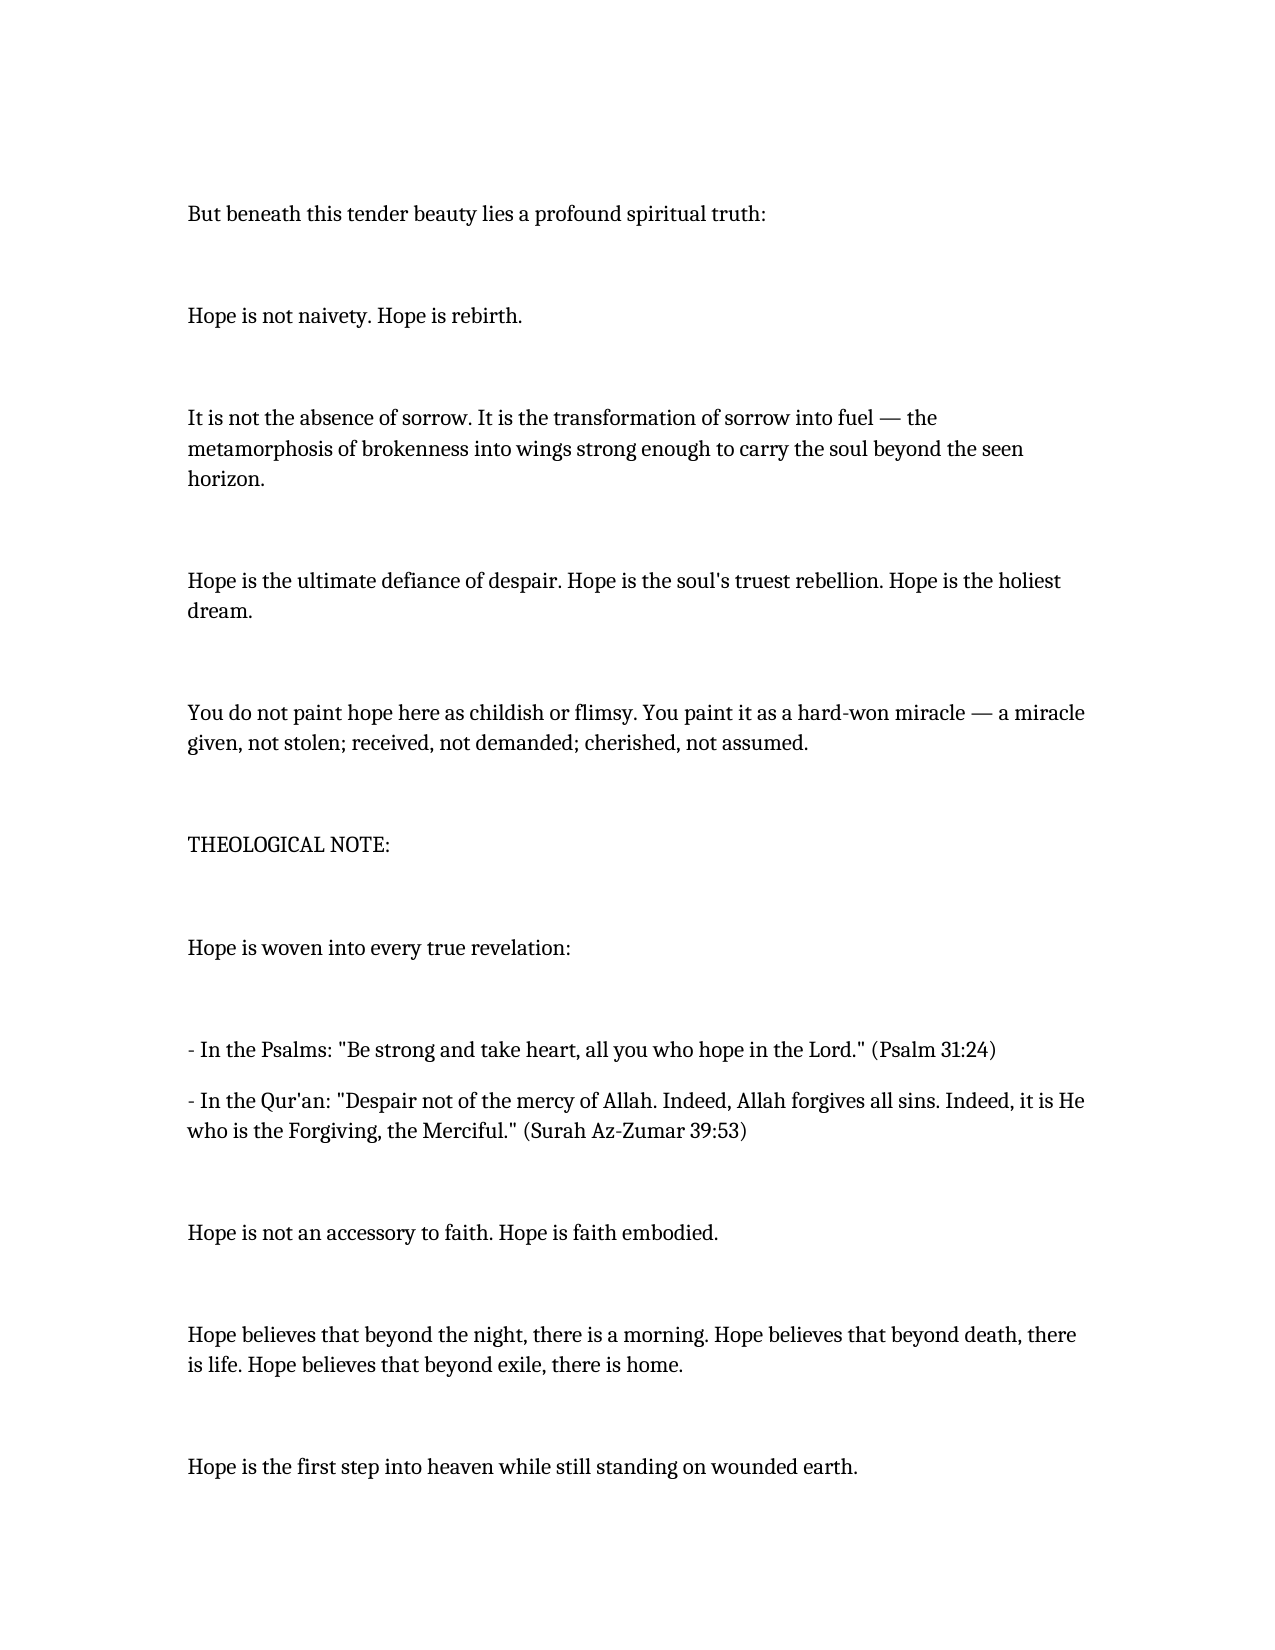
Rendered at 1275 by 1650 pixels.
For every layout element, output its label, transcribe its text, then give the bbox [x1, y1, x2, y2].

text You do not paint hope here as childish or flimsy. You paint it as a hard-won miracle — a miracle given, not stolen; received, not demanded; cherished, not assumed. [187, 700, 1087, 757]
text - In the Qur'an: "Despair not of the mercy of Allah. Indeed, Allah forgives all sins. Indeed, it is He who is the Forgiving, the Merciful." (Surah Az-Zumar 39:53) [187, 1087, 1087, 1144]
text Hope is not an accessory to faith. Hope is faith embodied. [187, 1220, 1087, 1246]
text But beneath this tender beauty lies a profound spiritual truth: [187, 201, 1087, 227]
text THEOLOGICAL NOTE: [187, 832, 1087, 859]
text Hope is not naivety. Hope is rebirth. [187, 303, 1087, 329]
text Hope is the ultimate defiance of despair. Hope is the soul's truest rebellion. Hope is the holiest dream. [187, 568, 1087, 624]
text It is not the absence of sorrow. It is the transformation of sorrow into fuel — the metamorphosis of brokenness into wings strong enough to carry the soul beyond the seen horizon. [187, 405, 1087, 492]
text Hope believes that beyond the night, there is a morning. Hope believes that beyond death, there is life. Hope believes that beyond exile, there is home. [187, 1322, 1087, 1378]
text Hope is the first step into heaven while still standing on wounded earth. [187, 1454, 1087, 1481]
text - In the Psalms: "Be strong and take heart, all you who hope in the Lord." (Psalm 31:24) [187, 1036, 1087, 1063]
text Hope is woven into every true revelation: [187, 934, 1087, 961]
